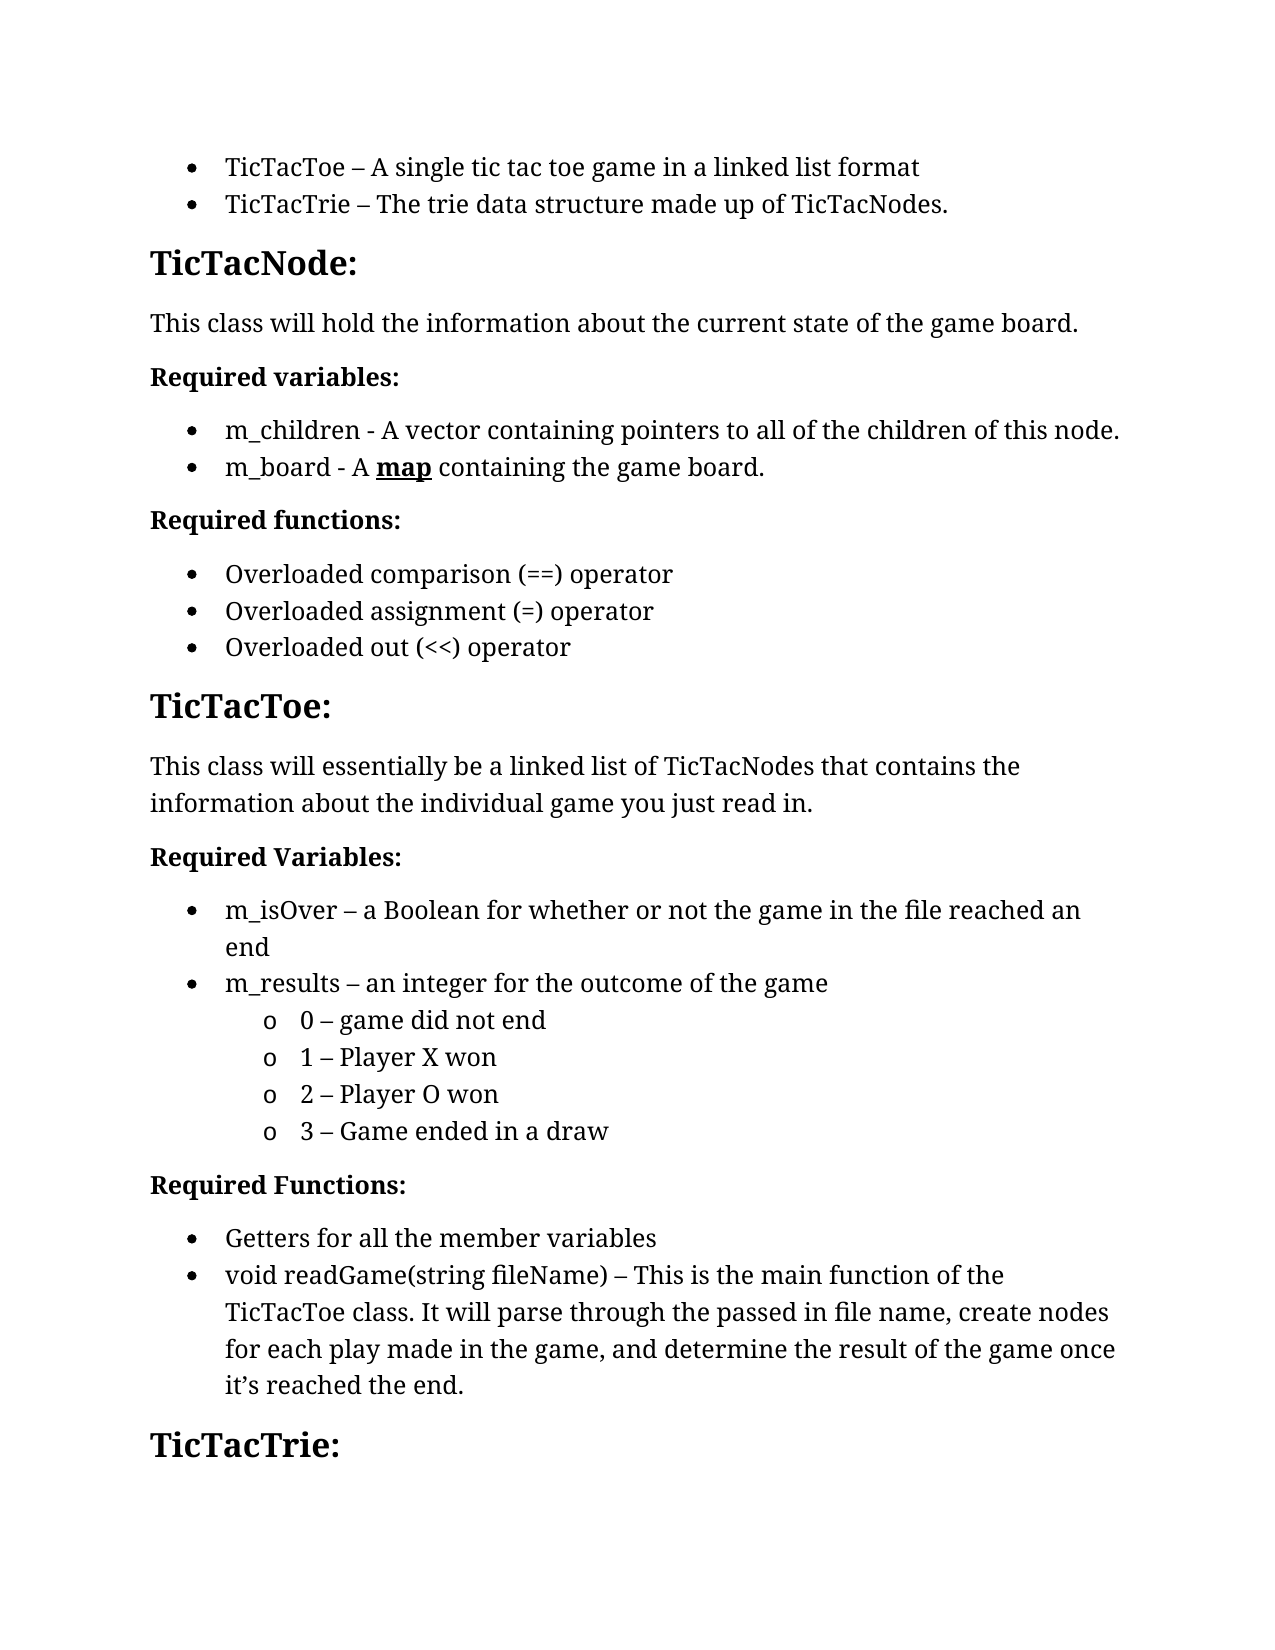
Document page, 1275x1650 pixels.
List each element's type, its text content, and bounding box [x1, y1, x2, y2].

text TicTacTrie: [150, 1421, 1125, 1467]
list m_results – an integer for the outcome of the game [187, 966, 1125, 1000]
list Getters for all the member variables [187, 1221, 1125, 1255]
list m_isOver – a Boolean for whether or not the game in the file reached an end [187, 893, 1125, 963]
list TicTacTrie – The trie data structure made up of TicTacNodes. [187, 187, 1125, 221]
list m_children - A vector containing pointers to all of the children of this node. [187, 413, 1125, 447]
list Overloaded comparison (==) operator [187, 556, 1125, 590]
list void readGame(string fileName) – This is the main function of the TicTacToe class. It will parse through the passed in file name, create nodes for each play made in the game, and determine the result of the game once it’s reached the end. [187, 1258, 1125, 1402]
text TicTacNode: [150, 240, 1125, 286]
list m_board - A map containing the game board. [187, 449, 1125, 483]
list 3 – Game ended in a draw [262, 1114, 1125, 1148]
list 2 – Player O won [262, 1077, 1125, 1111]
list 1 – Player X won [262, 1040, 1125, 1074]
text This class will essentially be a linked list of TicTacNodes that contains the information about the individual game you just read in. [150, 749, 1125, 820]
text Required functions: [150, 503, 1125, 537]
list Overloaded out (<<) operator [187, 630, 1125, 664]
list Overloaded assignment (=) operator [187, 593, 1125, 627]
text Required Functions: [150, 1167, 1125, 1202]
list 0 – game did not end [262, 1003, 1125, 1037]
text This class will hold the information about the current state of the game board. [150, 306, 1125, 340]
text Required variables: [150, 359, 1125, 393]
list TicTacToe – A single tic tac toe game in a linked list format [187, 150, 1125, 184]
text Required Variables: [150, 839, 1125, 873]
text TicTacToe: [150, 683, 1125, 729]
